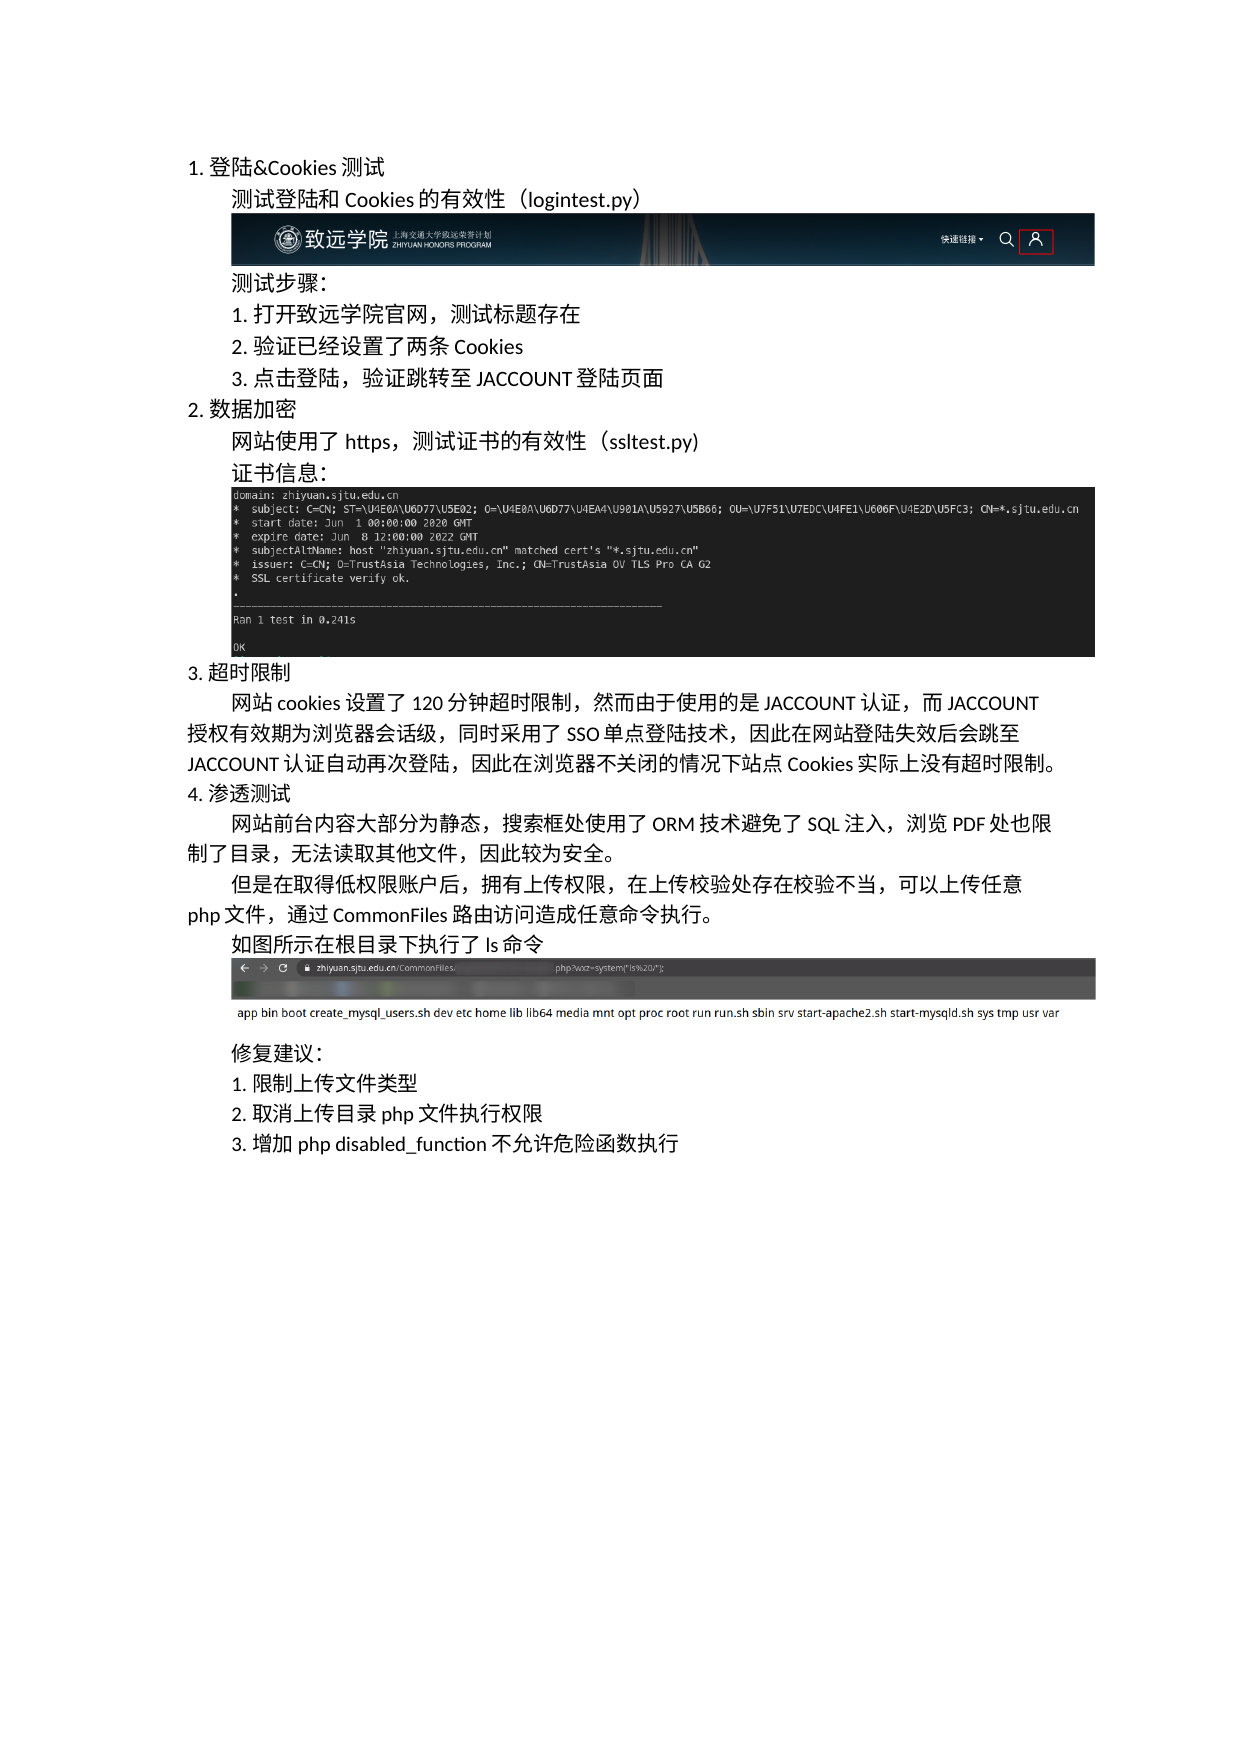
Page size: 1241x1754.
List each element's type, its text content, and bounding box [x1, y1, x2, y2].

list 但是在取得低权限账户后，拥有上传权限，在上传校验处存在校验不当，可以上传任意php文件，通过CommonFiles路由访问造成任意命令执行。 [187, 868, 1053, 928]
list 测试登陆和Cookies的有效性（logintest.py） [187, 182, 1053, 213]
list 网站cookies设置了120分钟超时限制，然而由于使用的是JACCOUNT认证，而JACCOUNT授权有效期为浏览器会话级，同时采用了SSO单点登陆技术，因此在网站登陆失效后会跳至JACCOUNT认证自动再次登陆，因此在浏览器不关闭的情况下站点Cookies实际上没有超时限制。 [187, 687, 1053, 777]
picture [231, 213, 1095, 266]
list 测试步骤： [187, 266, 1053, 297]
picture [231, 958, 1096, 1037]
picture [231, 487, 1095, 657]
list 渗透测试 [187, 777, 1053, 807]
list 超时限制 [187, 656, 1053, 687]
list 取消上传目录php文件执行权限 [187, 1097, 1053, 1127]
list 验证已经设置了两条Cookies [187, 329, 1053, 361]
list 修复建议： [187, 1037, 1053, 1067]
list 点击登陆，验证跳转至JACCOUNT登陆页面 [187, 361, 1053, 392]
list 数据加密 [187, 392, 1053, 424]
list 证书信息： [187, 456, 1053, 487]
list 增加php disabled_function不允许危险函数执行 [187, 1127, 1053, 1158]
list 网站前台内容大部分为静态，搜索框处使用了ORM技术避免了SQL注入，浏览PDF处也限制了目录，无法读取其他文件，因此较为安全。 [187, 807, 1053, 868]
list 网站使用了https，测试证书的有效性（ssltest.py) [187, 424, 1053, 456]
list 如图所示在根目录下执行了ls命令 [187, 928, 1053, 958]
list 限制上传文件类型 [187, 1067, 1053, 1097]
list 打开致远学院官网，测试标题存在 [187, 297, 1053, 329]
list 登陆&Cookies测试 [187, 150, 1053, 182]
